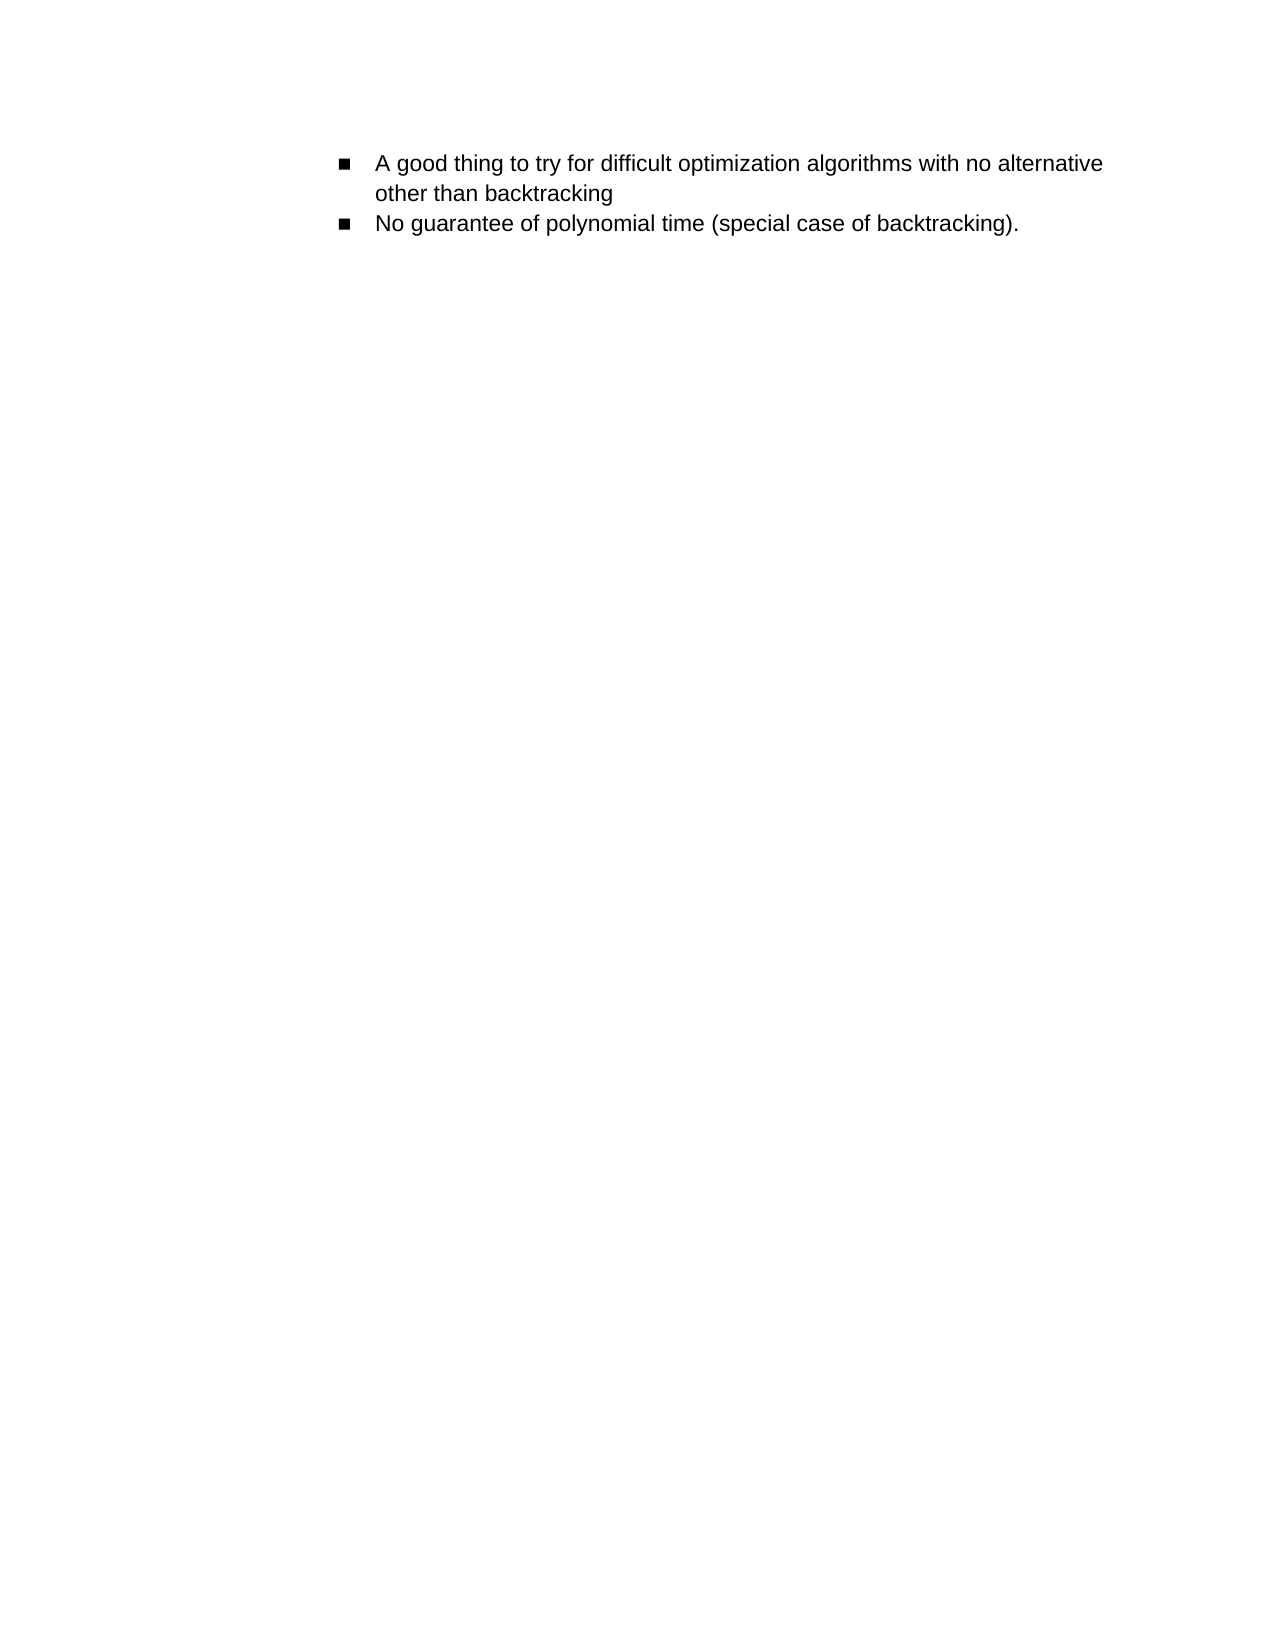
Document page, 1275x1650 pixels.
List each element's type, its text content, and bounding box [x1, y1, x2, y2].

list No guarantee of polynomial time (special case of backtracking). [337, 210, 1125, 237]
list A good thing to try for difficult optimization algorithms with no alternative other than backtracking [337, 150, 1125, 207]
